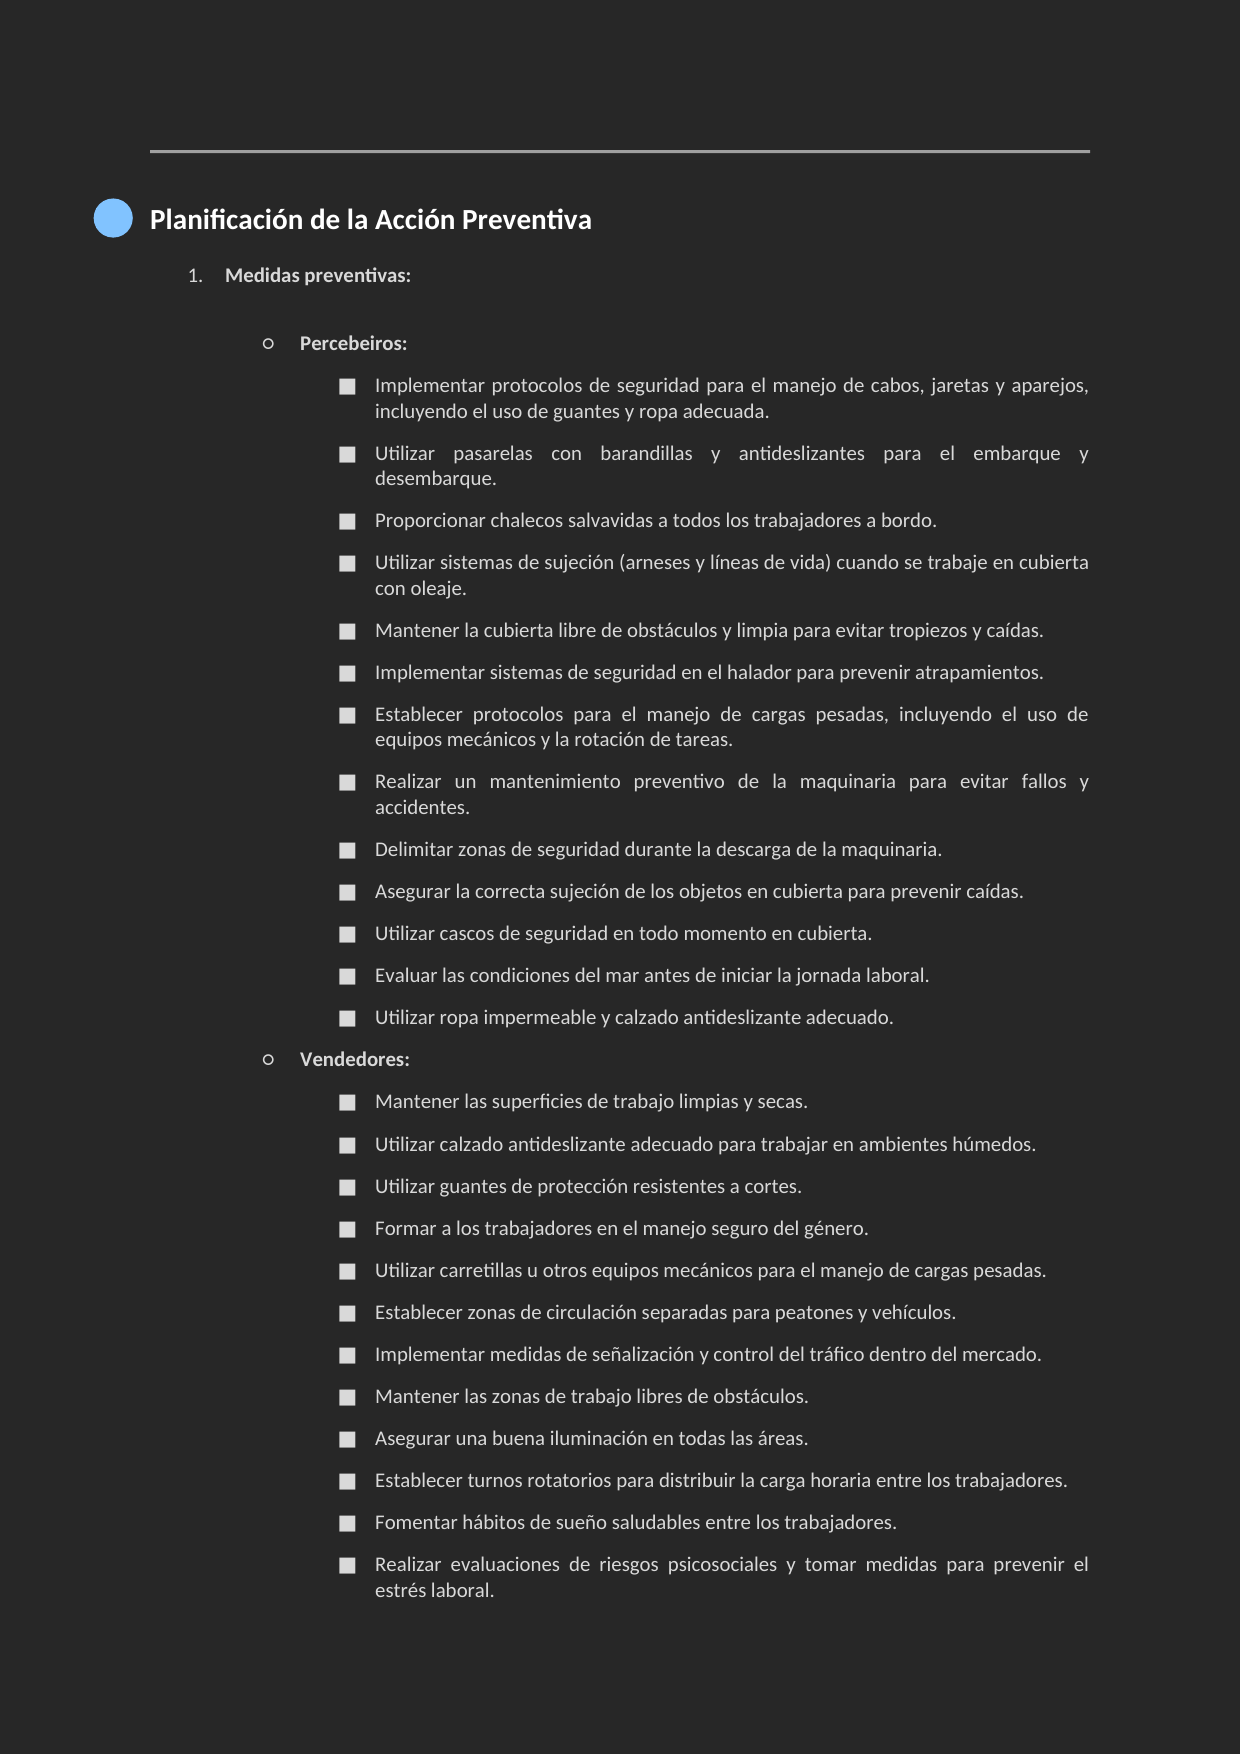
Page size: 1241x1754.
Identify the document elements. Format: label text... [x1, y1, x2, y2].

list Proporcionar chalecos salvavidas a todos los trabajadores a bordo. [337, 507, 1090, 533]
list Evaluar las condiciones del mar antes de iniciar la jornada laboral. [337, 962, 1090, 988]
list Implementar medidas de señalización y control del tráfico dentro del mercado. [337, 1341, 1090, 1367]
list Asegurar una buena iluminación en todas las áreas. [337, 1425, 1090, 1451]
list Mantener la cubierta libre de obstáculos y limpia para evitar tropiezos y caídas. [337, 617, 1090, 642]
list Utilizar pasarelas con barandillas y antideslizantes para el embarque y desembarque. [337, 440, 1090, 491]
list Establecer zonas de circulación separadas para peatones y vehículos. [337, 1299, 1090, 1324]
list Implementar sistemas de seguridad en el halador para prevenir atrapamientos. [337, 659, 1090, 684]
list Formar a los trabajadores en el manejo seguro del género. [337, 1215, 1090, 1240]
list Utilizar carretillas u otros equipos mecánicos para el manejo de cargas pesadas. [337, 1257, 1090, 1282]
list Delimitar zonas de seguridad durante la descarga de la maquinaria. [337, 836, 1090, 862]
list Utilizar guantes de protección resistentes a cortes. [337, 1173, 1090, 1198]
list Asegurar la correcta sujeción de los objetos en cubierta para prevenir caídas. [337, 878, 1090, 904]
list Implementar protocolos de seguridad para el manejo de cabos, jaretas y aparejos, incluyendo el uso de guantes y ropa adecuada. [337, 372, 1090, 423]
list Mantener las zonas de trabajo libres de obstáculos. [337, 1383, 1090, 1409]
list Establecer protocolos para el manejo de cargas pesadas, incluyendo el uso de equipos mecánicos y la rotación de tareas. [337, 701, 1090, 752]
list Realizar evaluaciones de riesgos psicosociales y tomar medidas para prevenir el estrés laboral. [337, 1552, 1090, 1602]
list Realizar un mantenimiento preventivo de la maquinaria para evitar fallos y accidentes. [337, 769, 1090, 819]
list Establecer turnos rotatorios para distribuir la carga horaria entre los trabajadores. [337, 1467, 1090, 1493]
text Planificación de la Acción Preventiva [150, 201, 1090, 237]
list Utilizar sistemas de sujeción (arneses y líneas de vida) cuando se trabaje en cubierta con oleaje. [337, 549, 1090, 600]
list Utilizar calzado antideslizante adecuado para trabajar en ambientes húmedos. [337, 1131, 1090, 1156]
list Percebeiros: [262, 330, 1090, 356]
list Utilizar ropa impermeable y calzado antideslizante adecuado. [337, 1004, 1090, 1030]
list Medidas preventivas: [187, 262, 1090, 314]
list Fomentar hábitos de sueño saludables entre los trabajadores. [337, 1509, 1090, 1535]
list Vendedores: [262, 1047, 1090, 1072]
list Mantener las superficies de trabajo limpias y secas. [337, 1089, 1090, 1114]
list Utilizar cascos de seguridad en todo momento en cubierta. [337, 920, 1090, 946]
